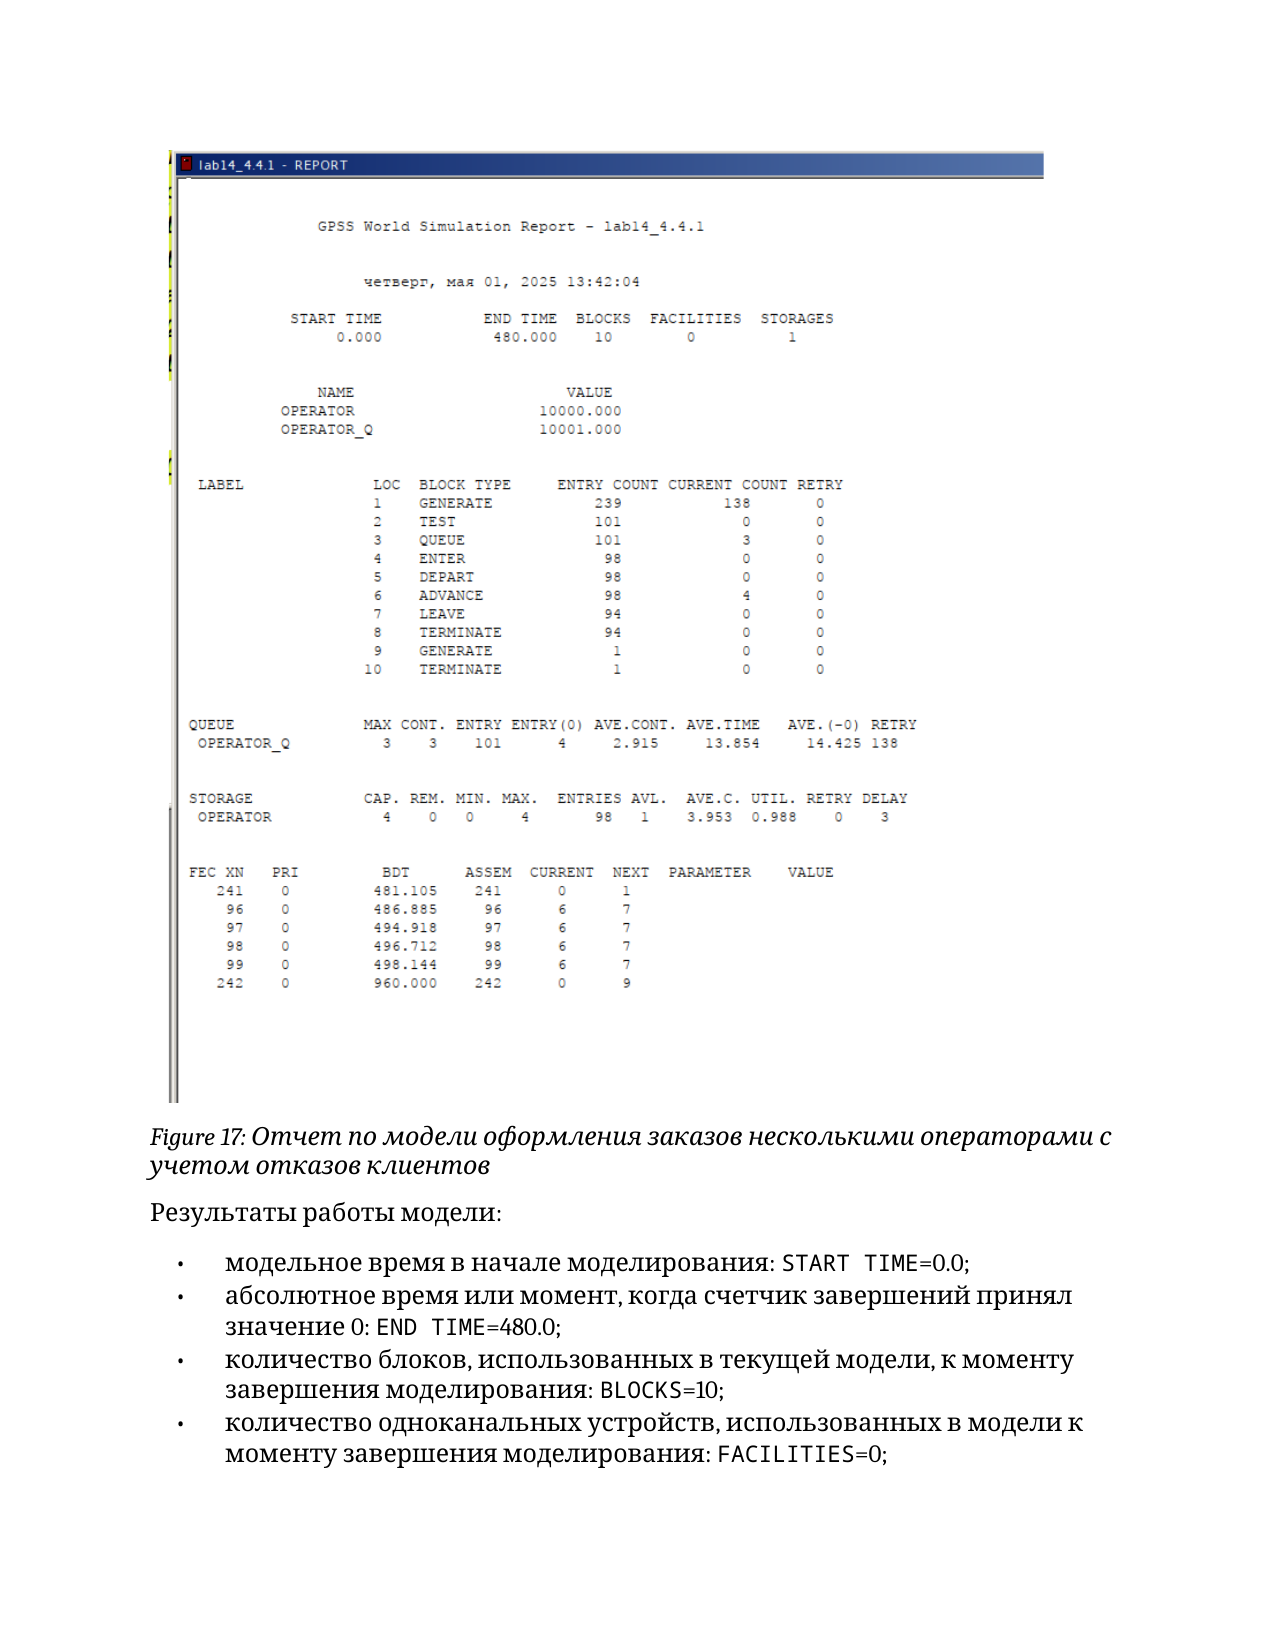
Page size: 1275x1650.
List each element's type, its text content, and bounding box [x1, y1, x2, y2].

list абсолютное время или момент, когда счетчик завершений принял значение 0: END TIME=480.0; [175, 1282, 1125, 1342]
picture [168, 150, 1044, 1103]
list количество блоков, использованных в текущей модели, к моменту завершения моделирования: BLOCKS=10; [175, 1346, 1125, 1406]
text Figure 17: Отчет по модели оформления заказов несколькими операторами с учетом отказов клиентов [150, 1123, 1125, 1181]
list модельное время в начале моделирования: START TIME=0.0; [175, 1247, 1125, 1278]
list количество одноканальных устройств, использованных в модели к моменту завершения моделирования: FACILITIES=0; [175, 1409, 1125, 1469]
text Результаты работы модели: [150, 1199, 1125, 1228]
